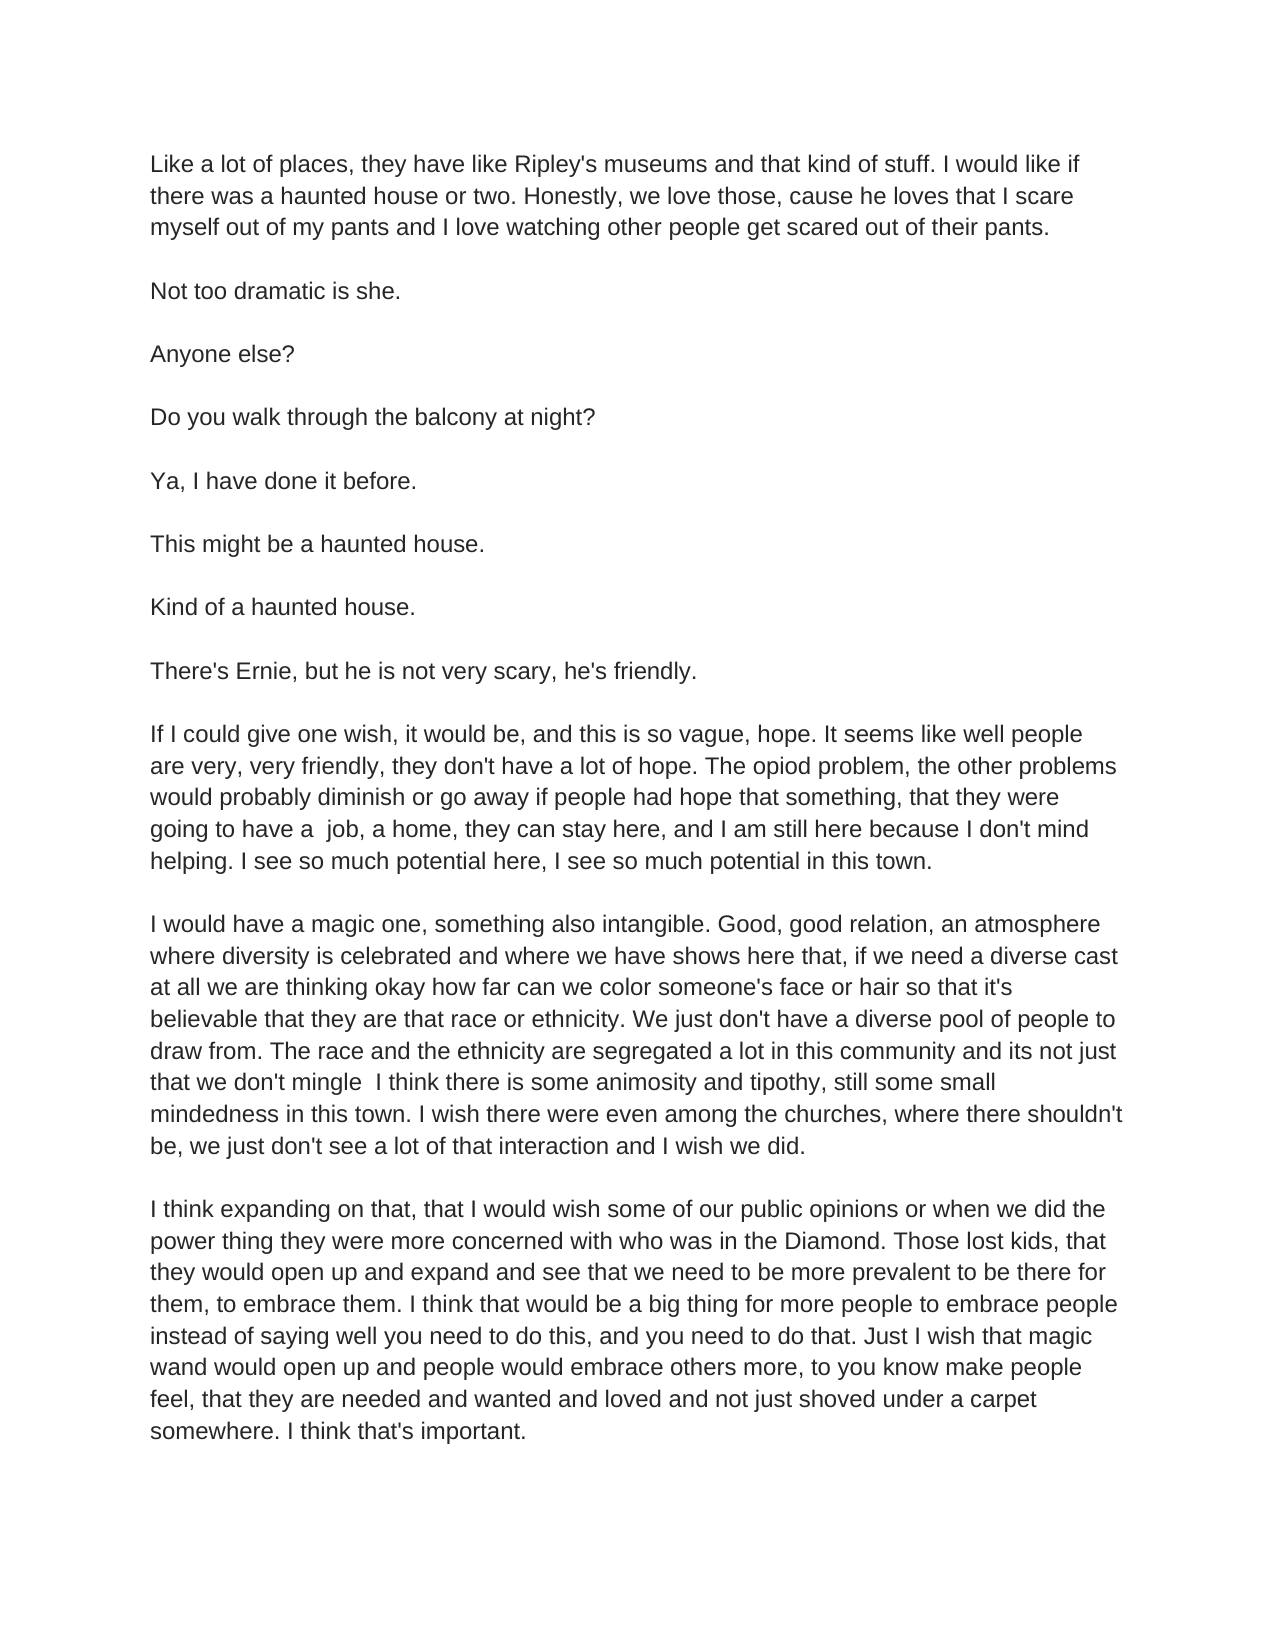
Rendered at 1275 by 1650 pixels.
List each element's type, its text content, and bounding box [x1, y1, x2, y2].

text Anyone else? [150, 340, 1125, 368]
text Like a lot of places, they have like Ripley's museums and that kind of stuff. I would like if there was a haunted house or two. Honestly, we love those, cause he loves that I scare myself out of my pants and I love watching other people get scared out of their pants. [150, 150, 1125, 241]
text If I could give one wish, it would be, and this is so vague, hope. It seems like well people are very, very friendly, they don't have a lot of hope. The opiod problem, the other problems would probably diminish or go away if people had hope that something, that they were going to have a job, a home, they can stay here, and I am still here because I don't mind helping. I see so much potential here, I see so much potential in this town. [150, 720, 1125, 874]
text Not too dramatic is she. [150, 277, 1125, 304]
text I would have a magic one, something also intangible. Good, good relation, an atmosphere where diversity is celebrated and where we have shows here that, if we need a diverse cast at all we are thinking okay how far can we color someone's face or hair so that it's believable that they are that race or ethnicity. We just don't have a diverse pool of people to draw from. The race and the ethnicity are segregated a lot in this community and its not just that we don't mingle I think there is some animosity and tipothy, still some small mindedness in this town. I wish there were even among the churches, where there shouldn't be, we just don't see a lot of that interaction and I wish we did. [150, 910, 1125, 1159]
text There's Ernie, but he is not very scary, he's friendly. [150, 657, 1125, 684]
text Ya, I have done it before. [150, 467, 1125, 494]
text This might be a haunted house. [150, 530, 1125, 558]
text Do you walk through the balcony at night? [150, 403, 1125, 431]
text Kind of a haunted house. [150, 593, 1125, 621]
text I think expanding on that, that I would wish some of our public opinions or when we did the power thing they were more concerned with who was in the Diamond. Those lost kids, that they would open up and expand and see that we need to be more prevalent to be there for them, to embrace them. I think that would be a big thing for more people to embrace people instead of saying well you need to do this, and you need to do that. Just I wish that magic wand would open up and people would embrace others more, to you know make people feel, that they are needed and wanted and loved and not just shoved under a carpet somewhere. I think that's important. [150, 1195, 1125, 1444]
